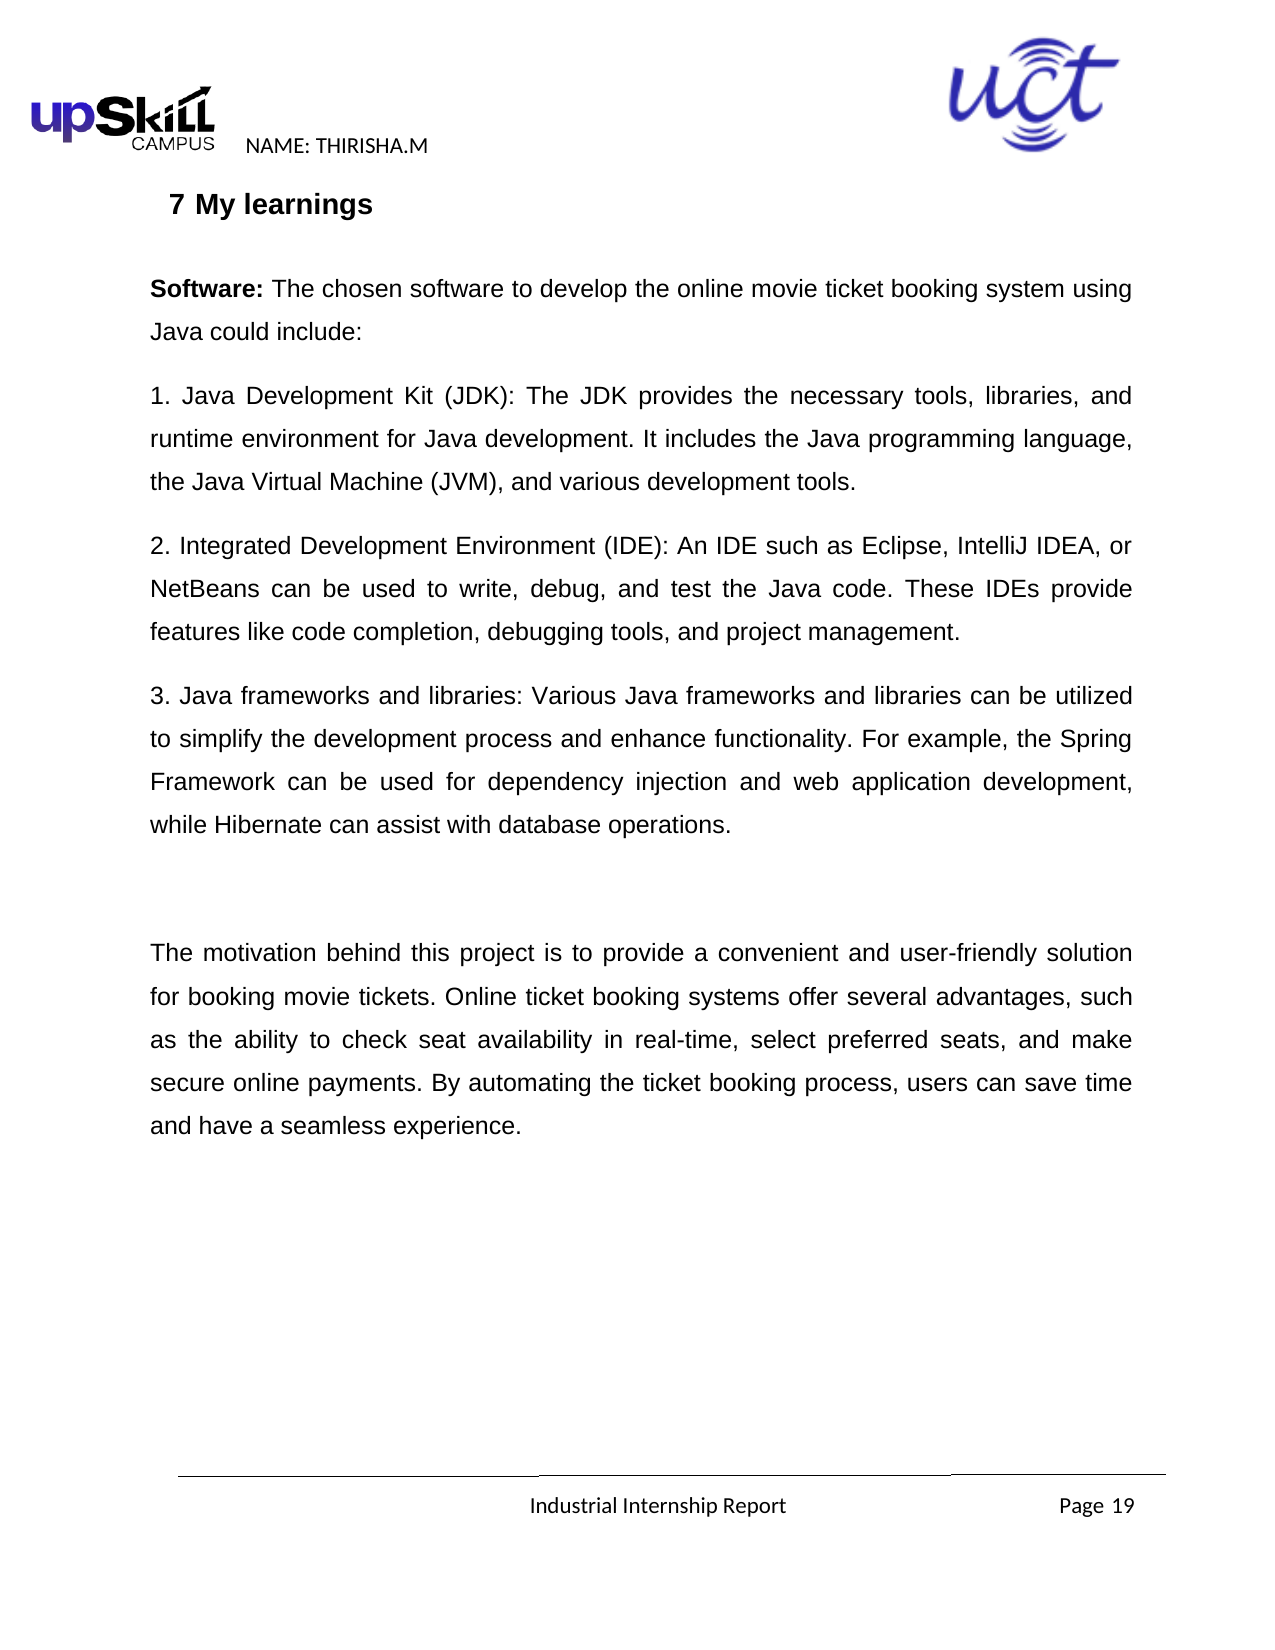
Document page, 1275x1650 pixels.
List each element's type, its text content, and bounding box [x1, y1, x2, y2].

text The motivation behind this project is to provide a convenient and user-friendly solution for booking movie tickets. Online ticket booking systems offer several advantages, such as the ability to check seat availability in real-time, select preferred seats, and make secure online payments. By automating the ticket booking process, users can save time and have a seamless experience. [150, 938, 1134, 1140]
text 1. Java Development Kit (JDK): The JDK provides the necessary tools, libraries, and runtime environment for Java development. It includes the Java programming language, the Java Virtual Machine (JVM), and various development tools. [150, 381, 1134, 496]
text 2. Integrated Development Environment (IDE): An IDE such as Eclipse, IntelliJ IDEA, or NetBeans can be used to write, debug, and test the Java code. These IDEs provide features like code completion, debugging tools, and project management. [150, 531, 1134, 646]
text 3. Java frameworks and libraries: Various Java frameworks and libraries can be utilized to simplify the development process and enhance functionality. For example, the Spring Framework can be used for dependency injection and web application development, while Hibernate can assist with database operations. [150, 681, 1134, 839]
picture [0, 73, 246, 154]
text Software: The chosen software to develop the online movie ticket booking system using Java could include: [150, 274, 1134, 346]
picture [946, 28, 1125, 154]
subtitle My learnings [169, 187, 1134, 221]
